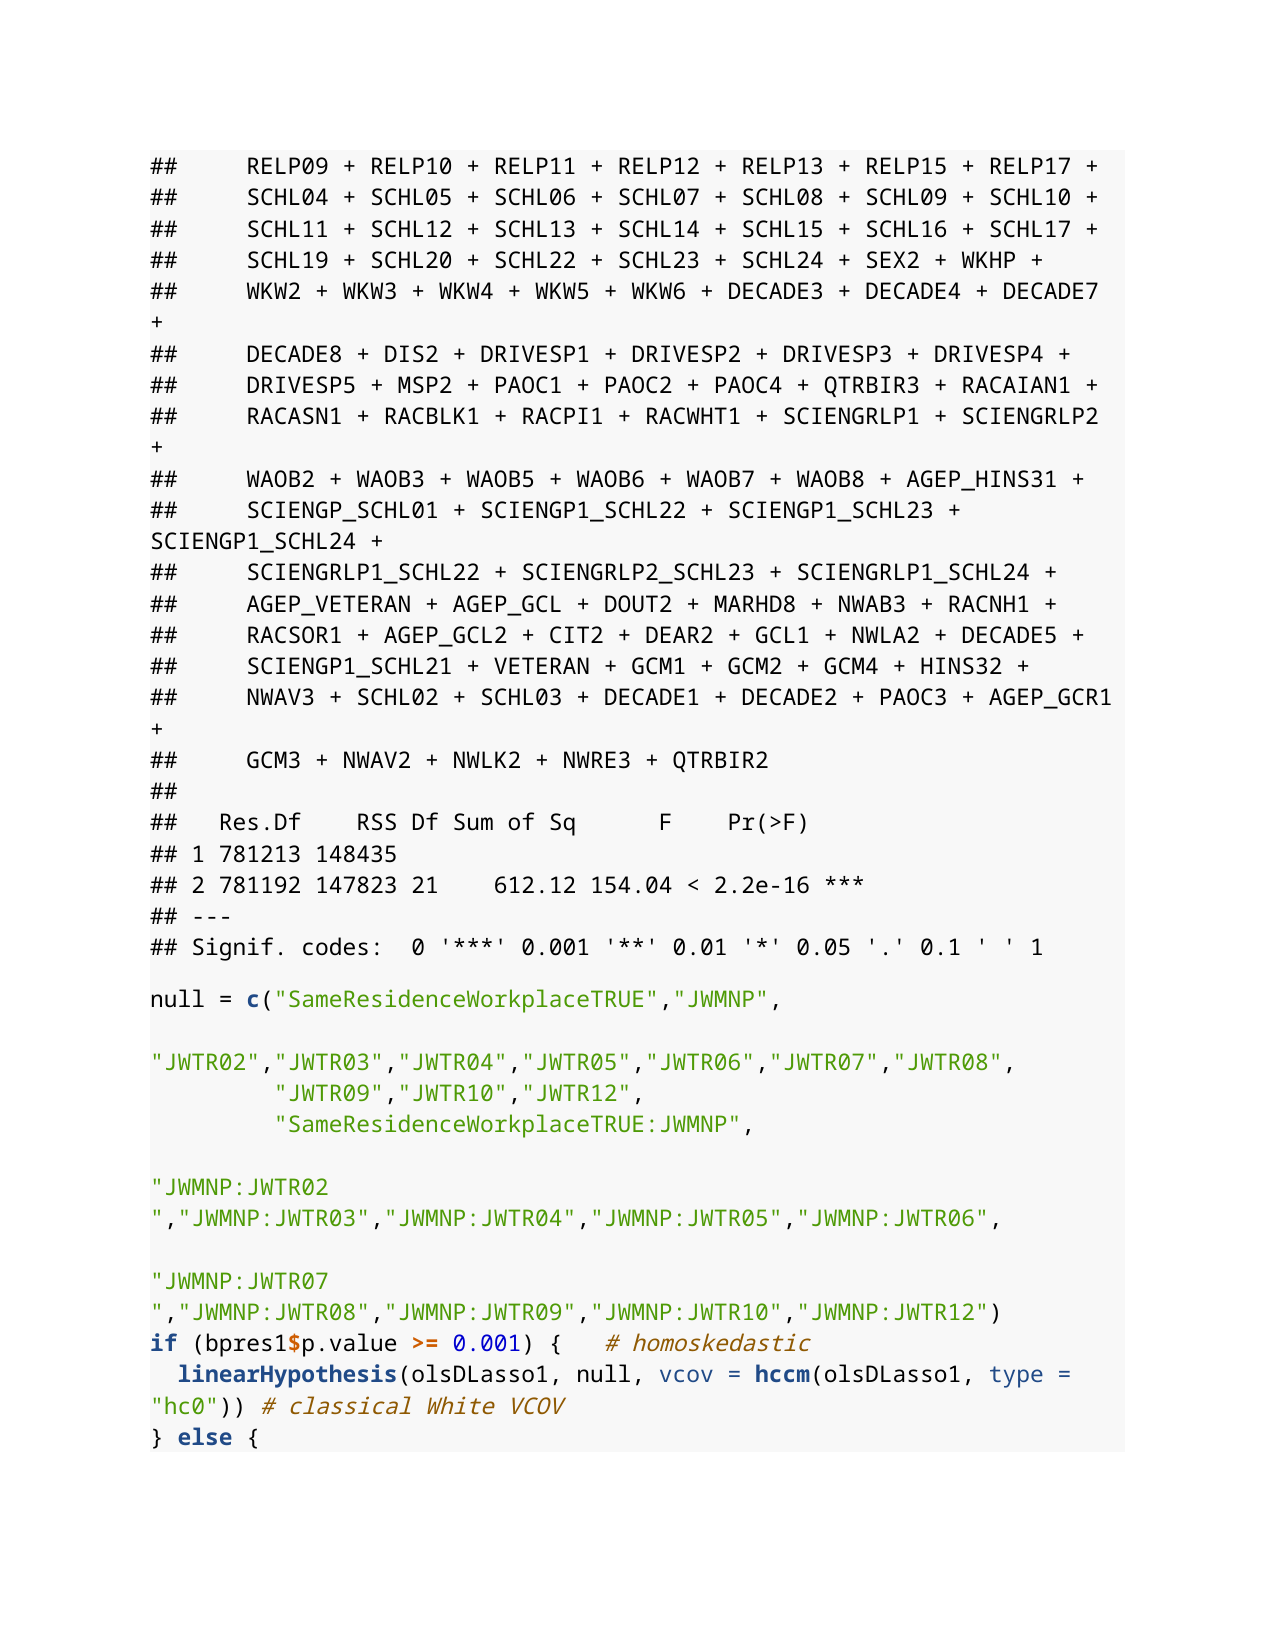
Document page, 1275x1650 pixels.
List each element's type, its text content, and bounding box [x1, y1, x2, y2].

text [150, 150, 1125, 962]
